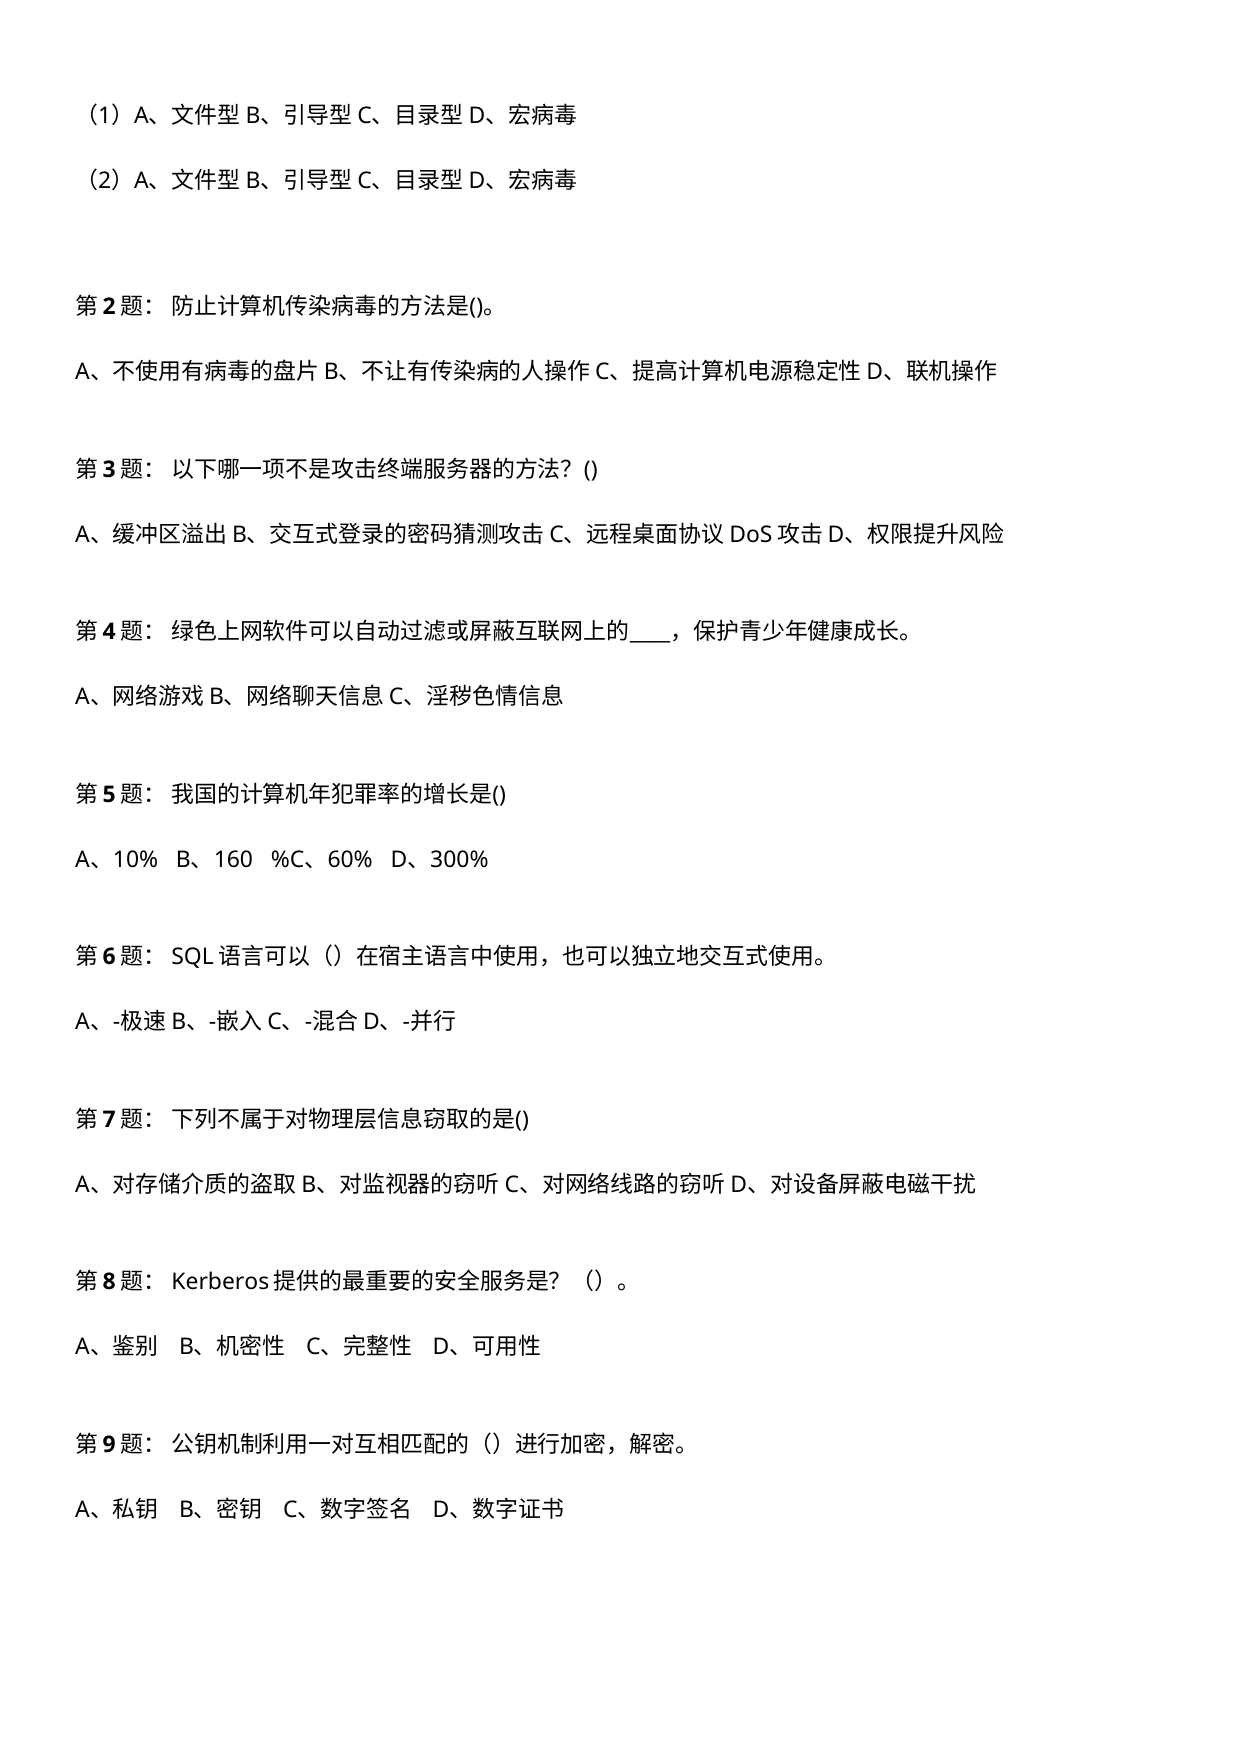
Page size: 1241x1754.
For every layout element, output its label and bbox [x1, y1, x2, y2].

text [75, 240, 1165, 1540]
text [75, 81, 1165, 211]
